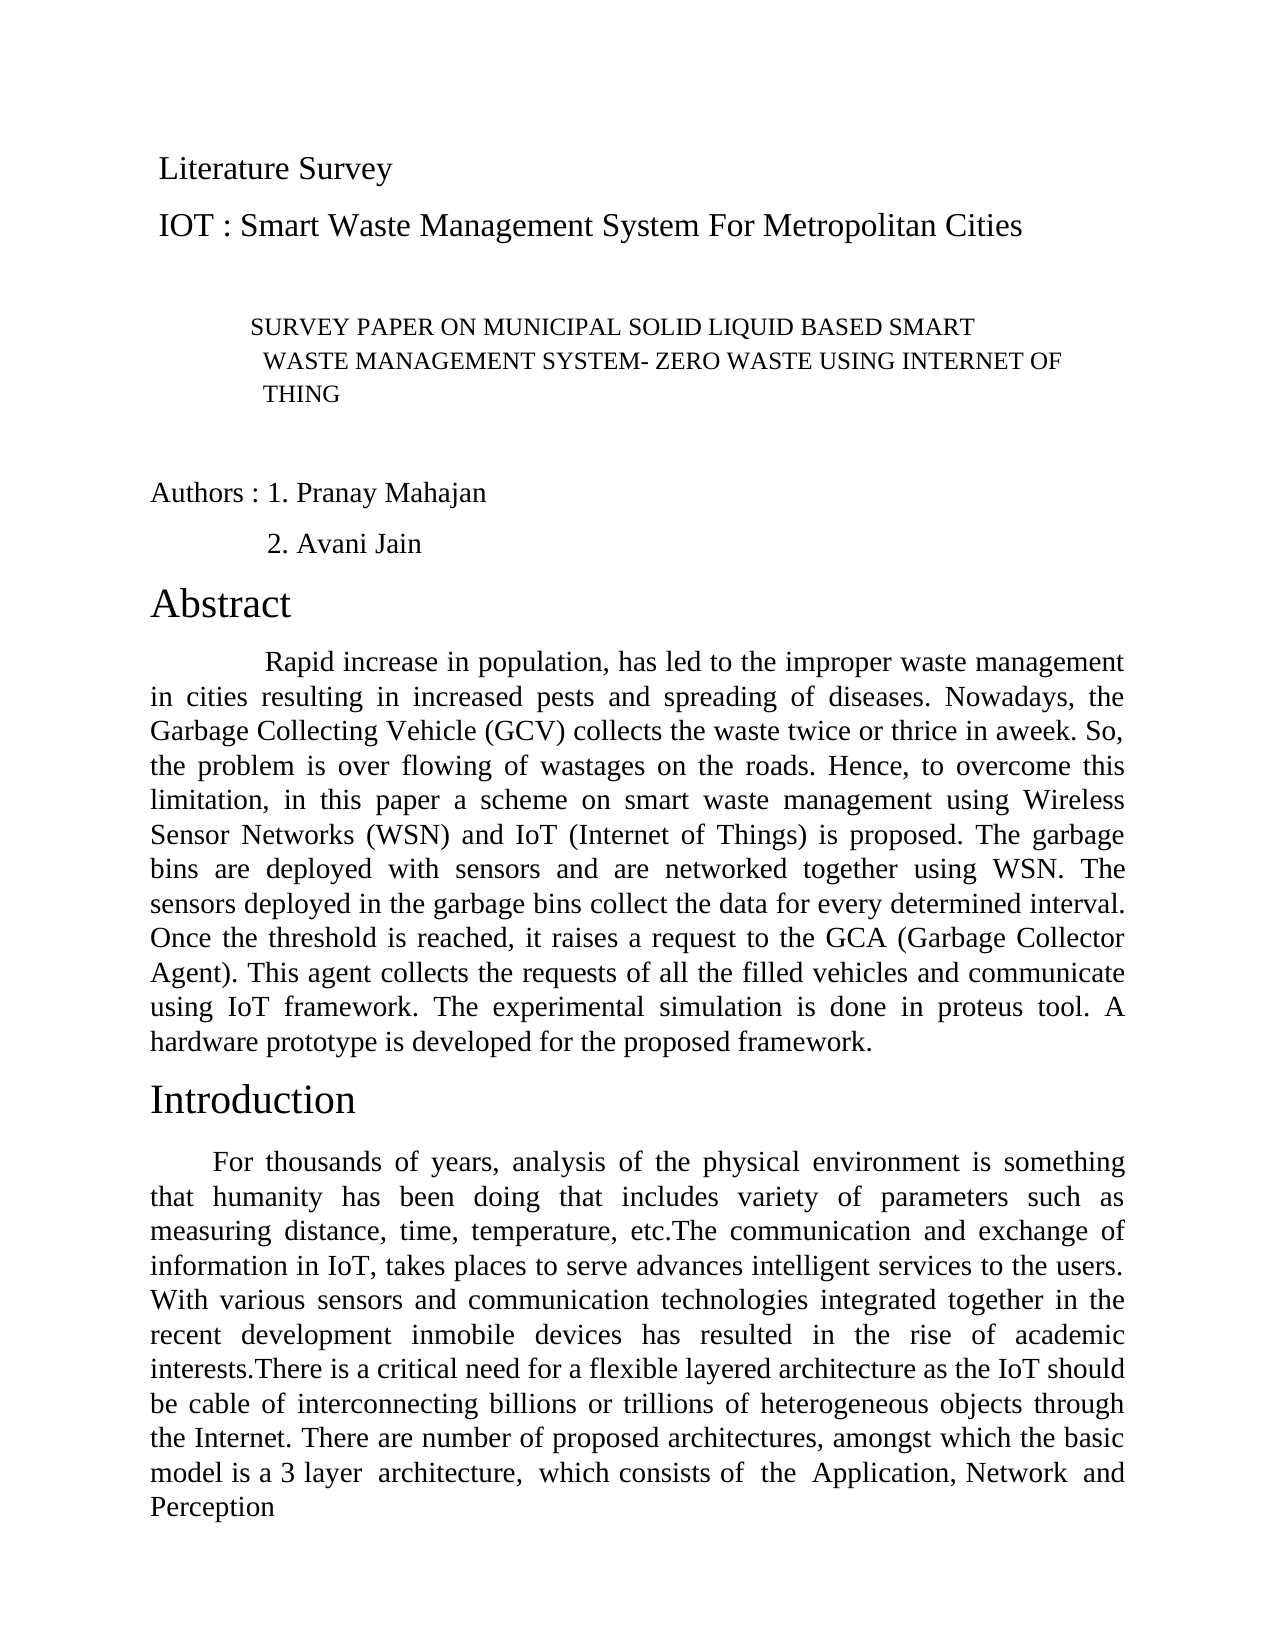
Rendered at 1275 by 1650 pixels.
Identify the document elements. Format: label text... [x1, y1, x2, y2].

text For thousands of years, analysis of the physical environment is something that humanity has been doing that includes variety of parameters such as measuring distance, time, temperature, etc.The communication and exchange of information in IoT, takes places to serve advances intelligent services to the users. With various sensors and communication technologies integrated together in the recent development inmobile devices has resulted in the rise of academic interests.There is a critical need for a flexible layered architecture as the IoT should be cable of interconnecting billions or trillions of heterogeneous objects through the Internet. There are number of proposed architectures, amongst which the basic model is a 3 layer architecture, which consists of the Application, Network and Perception [150, 1144, 1125, 1523]
subtitle Abstract [150, 578, 1137, 626]
text 2. Avani Jain [267, 527, 1137, 560]
subtitle Introduction [150, 1074, 1137, 1122]
text IOT : Smart Waste Management System For Metropolitan Cities [158, 205, 1137, 243]
text Authors : 1. Pranay Mahajan [150, 475, 1137, 509]
text Rapid increase in population, has led to the improper waste management in cities resulting in increased pests and spreading of diseases. Nowadays, the Garbage Collecting Vehicle (GCV) collects the waste twice or thrice in aweek. So, the problem is over flowing of wastages on the roads. Hence, to overcome this limitation, in this paper a scheme on smart waste management using Wireless Sensor Networks (WSN) and IoT (Internet of Things) is proposed. The garbage bins are deployed with sensors and are networked together using WSN. The sensors deployed in the garbage bins collect the data for every determined interval. Once the threshold is reached, it raises a request to the GCA (Garbage Collector Agent). This agent collects the requests of all the filled vehicles and communicate using IoT framework. The experimental simulation is done in proteus tool. A hardware prototype is developed for the proposed framework. [150, 644, 1126, 1057]
text SURVEY PAPER ON MUNICIPAL SOLID LIQUID BASED SMART WASTE MANAGEMENT SYSTEM- ZERO WASTE USING INTERNET OF THING [250, 312, 1067, 408]
text Literature Survey [158, 149, 1137, 187]
